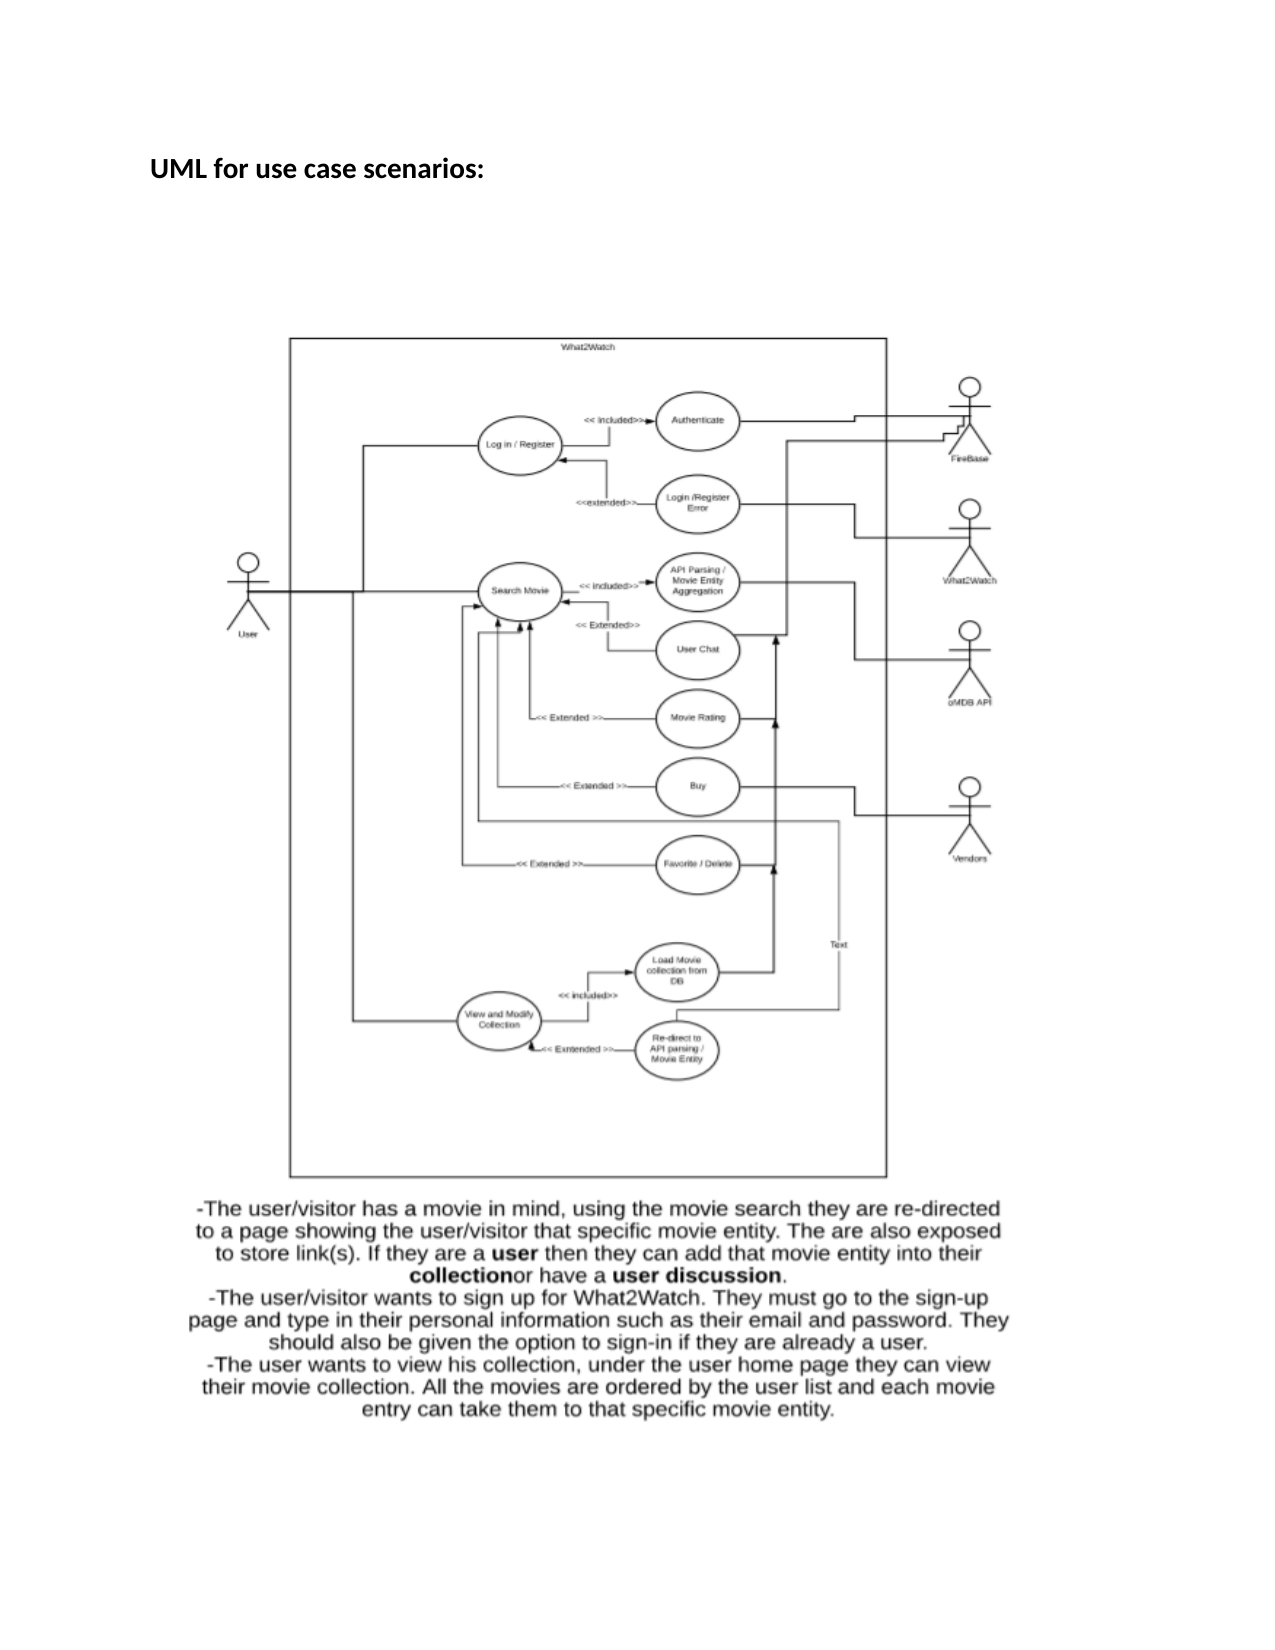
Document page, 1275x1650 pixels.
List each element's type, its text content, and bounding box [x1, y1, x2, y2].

text UML for use case scenarios: [150, 150, 1125, 186]
picture [125, 315, 1115, 1442]
